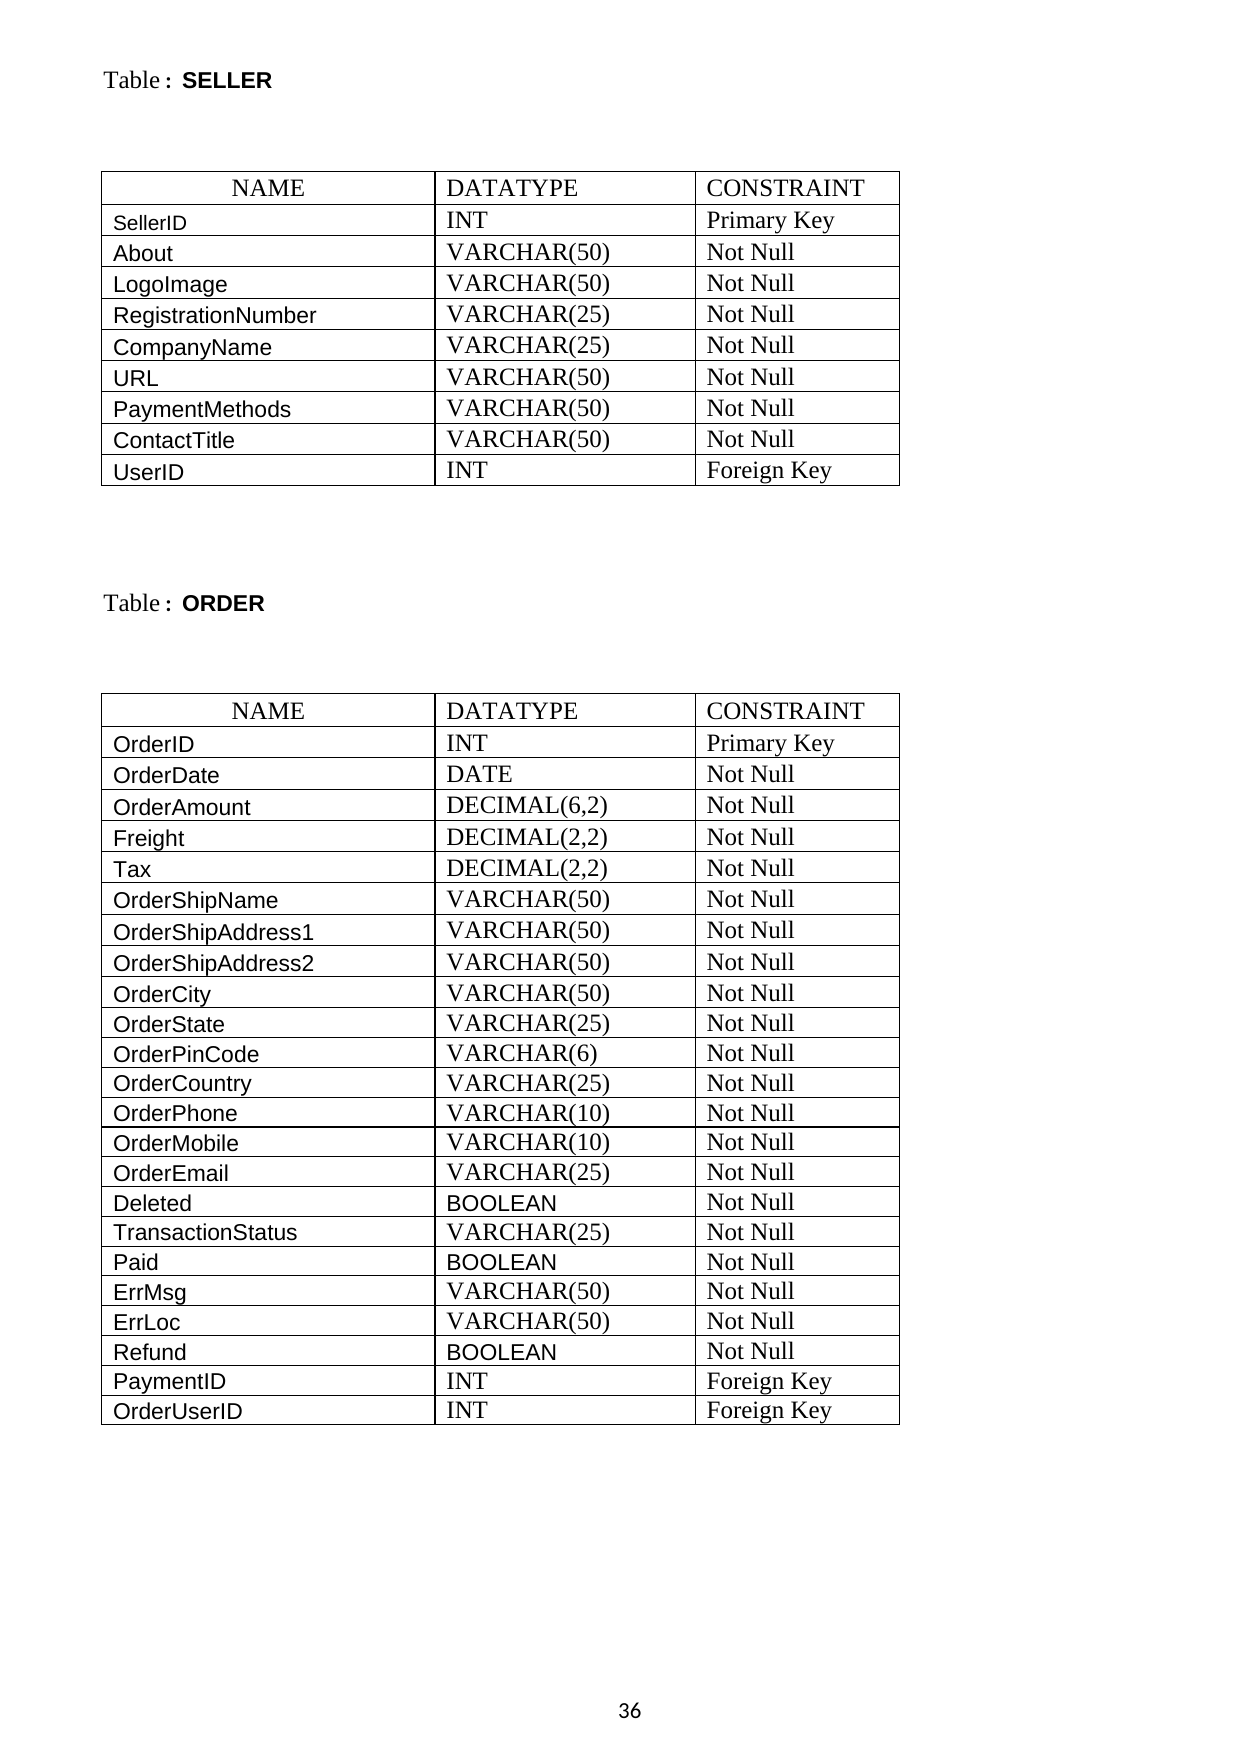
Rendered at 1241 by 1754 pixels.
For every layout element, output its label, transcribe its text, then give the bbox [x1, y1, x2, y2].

table_cell OrderState [102, 1008, 434, 1037]
table_cell OrderUserID [102, 1396, 434, 1424]
table_cell OrderPhone [102, 1098, 434, 1126]
table_header DATATYPE [436, 694, 695, 726]
table_cell VARCHAR(50) [436, 1276, 695, 1305]
table_cell Not Null [696, 392, 899, 422]
table_cell ErrMsg [102, 1276, 434, 1305]
table_cell INT [436, 1396, 695, 1424]
table_cell VARCHAR(50) [436, 1306, 695, 1335]
table_cell Not Null [696, 1008, 899, 1037]
table_cell VARCHAR(50) [436, 267, 695, 297]
table_cell PaymentMethods [102, 392, 434, 422]
text Table : ORDER [103, 588, 1156, 617]
table_cell VARCHAR(25) [436, 299, 695, 329]
table_cell OrderCountry [102, 1068, 434, 1097]
table_cell Foreign Key [696, 455, 899, 485]
table_cell BOOLEAN [436, 1187, 695, 1216]
table_cell Not Null [696, 821, 899, 851]
table_cell Primary Key [696, 205, 899, 235]
table_cell VARCHAR(25) [436, 1008, 695, 1037]
table_header DATATYPE [436, 172, 695, 204]
table_header CONSTRAINT [696, 172, 899, 204]
table_cell DECIMAL(6,2) [436, 790, 695, 820]
table_cell Not Null [696, 299, 899, 329]
table_cell TransactionStatus [102, 1217, 434, 1246]
table_cell BOOLEAN [436, 1247, 695, 1275]
table_cell Not Null [696, 790, 899, 820]
text Table : SELLER [103, 66, 1156, 95]
table_cell SellerID [102, 205, 434, 235]
table_cell Not Null [696, 1038, 899, 1067]
table_cell Not Null [696, 758, 899, 788]
table_cell Refund [102, 1336, 434, 1365]
table_cell BOOLEAN [436, 1336, 695, 1365]
table_cell ContactTitle [102, 424, 434, 454]
table_cell VARCHAR(50) [436, 915, 695, 945]
table_header NAME [102, 172, 434, 204]
table_cell VARCHAR(50) [436, 883, 695, 913]
table_cell VARCHAR(25) [436, 1217, 695, 1246]
table_cell OrderShipName [102, 883, 434, 913]
table_cell VARCHAR(25) [436, 330, 695, 360]
table_cell Not Null [696, 424, 899, 454]
table_cell Not Null [696, 1098, 899, 1126]
table_cell OrderShipAddress2 [102, 946, 434, 976]
table_cell Not Null [696, 852, 899, 882]
table_cell OrderShipAddress1 [102, 915, 434, 945]
table_cell Foreign Key [696, 1396, 899, 1424]
table_cell Not Null [696, 915, 899, 945]
table_cell Deleted [102, 1187, 434, 1216]
table_cell INT [436, 205, 695, 235]
table_cell Not Null [696, 977, 899, 1007]
table_cell VARCHAR(50) [436, 977, 695, 1007]
table_cell LogoImage [102, 267, 434, 297]
table_cell OrderMobile [102, 1128, 434, 1156]
table_cell DATE [436, 758, 695, 788]
table_cell VARCHAR(25) [436, 1068, 695, 1097]
table_cell Not Null [696, 361, 899, 391]
table_cell Not Null [696, 236, 899, 266]
table_cell VARCHAR(6) [436, 1038, 695, 1067]
table_cell Not Null [696, 1336, 899, 1365]
table_cell INT [436, 1366, 695, 1394]
table_cell VARCHAR(50) [436, 946, 695, 976]
table_header NAME [102, 694, 434, 726]
table_cell Primary Key [696, 727, 899, 757]
table_cell VARCHAR(25) [436, 1157, 695, 1186]
table_cell DECIMAL(2,2) [436, 852, 695, 882]
table_cell Not Null [696, 267, 899, 297]
table_cell ErrLoc [102, 1306, 434, 1335]
table_cell OrderDate [102, 758, 434, 788]
table_cell OrderID [102, 727, 434, 757]
table_cell Tax [102, 852, 434, 882]
table_cell Freight [102, 821, 434, 851]
table_cell Not Null [696, 883, 899, 913]
table_cell VARCHAR(50) [436, 361, 695, 391]
table_cell INT [436, 727, 695, 757]
table_cell Foreign Key [696, 1366, 899, 1394]
table_cell VARCHAR(50) [436, 424, 695, 454]
table_cell Not Null [696, 1157, 899, 1186]
table_cell OrderEmail [102, 1157, 434, 1186]
table_cell Not Null [696, 1217, 899, 1246]
table_cell Not Null [696, 1187, 899, 1216]
table_cell CompanyName [102, 330, 434, 360]
table_cell INT [436, 455, 695, 485]
table_cell Not Null [696, 1306, 899, 1335]
table_cell VARCHAR(50) [436, 392, 695, 422]
table_cell OrderPinCode [102, 1038, 434, 1067]
table_cell Not Null [696, 1128, 899, 1156]
table_cell RegistrationNumber [102, 299, 434, 329]
table_cell VARCHAR(10) [436, 1098, 695, 1126]
table_cell Paid [102, 1247, 434, 1275]
table_cell About [102, 236, 434, 266]
table_cell Not Null [696, 330, 899, 360]
table_cell Not Null [696, 1068, 899, 1097]
table_cell OrderCity [102, 977, 434, 1007]
table_cell URL [102, 361, 434, 391]
table_cell VARCHAR(10) [436, 1128, 695, 1156]
table_cell Not Null [696, 946, 899, 976]
table_cell Not Null [696, 1247, 899, 1275]
table_header CONSTRAINT [696, 694, 899, 726]
table_cell Not Null [696, 1276, 899, 1305]
table_cell OrderAmount [102, 790, 434, 820]
table_cell DECIMAL(2,2) [436, 821, 695, 851]
table_cell VARCHAR(50) [436, 236, 695, 266]
table_cell UserID [102, 455, 434, 485]
table_cell PaymentID [102, 1366, 434, 1394]
